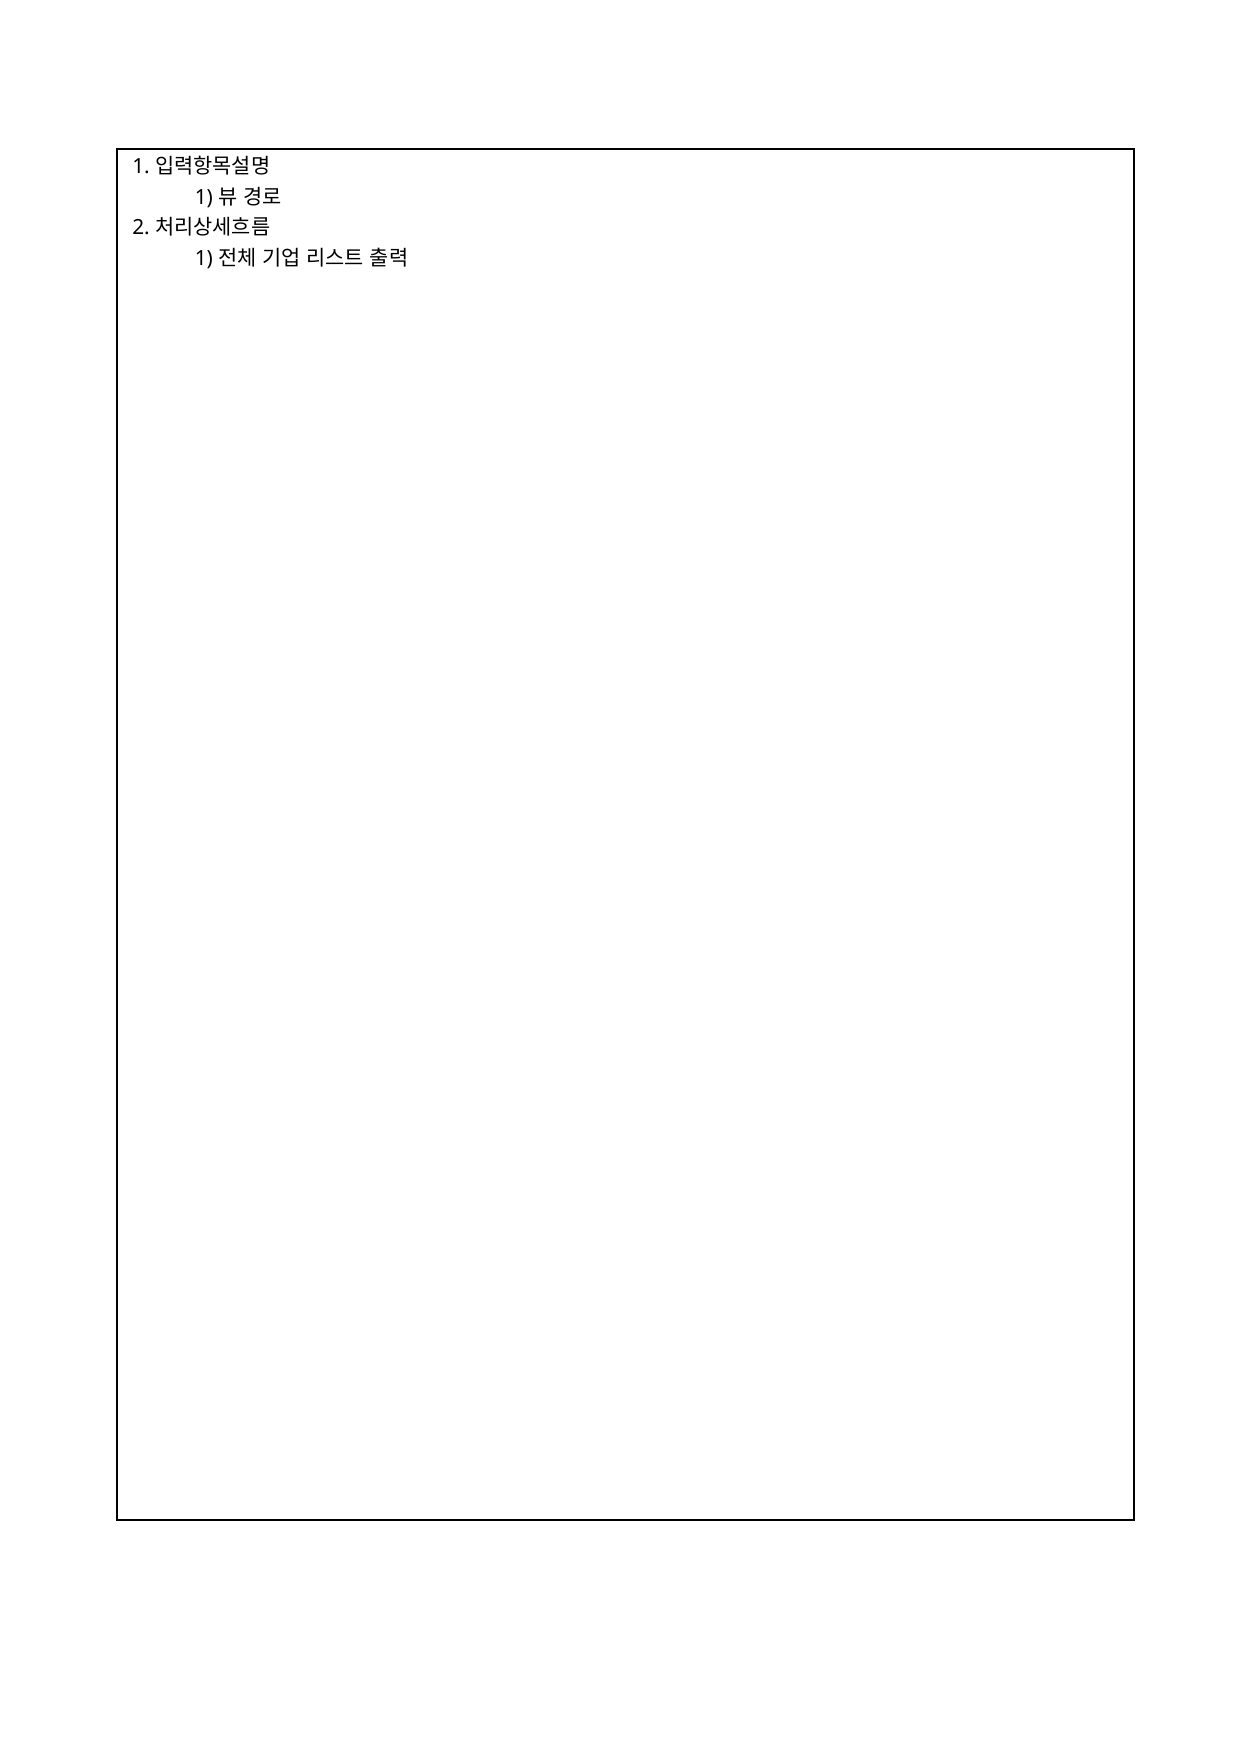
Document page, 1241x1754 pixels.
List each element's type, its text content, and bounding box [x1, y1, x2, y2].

table_cell 1. 입력항목설명 1) 뷰 경로 2. 처리상세흐름 1) 전체 기업 리스트 출력 [118, 150, 1133, 1519]
